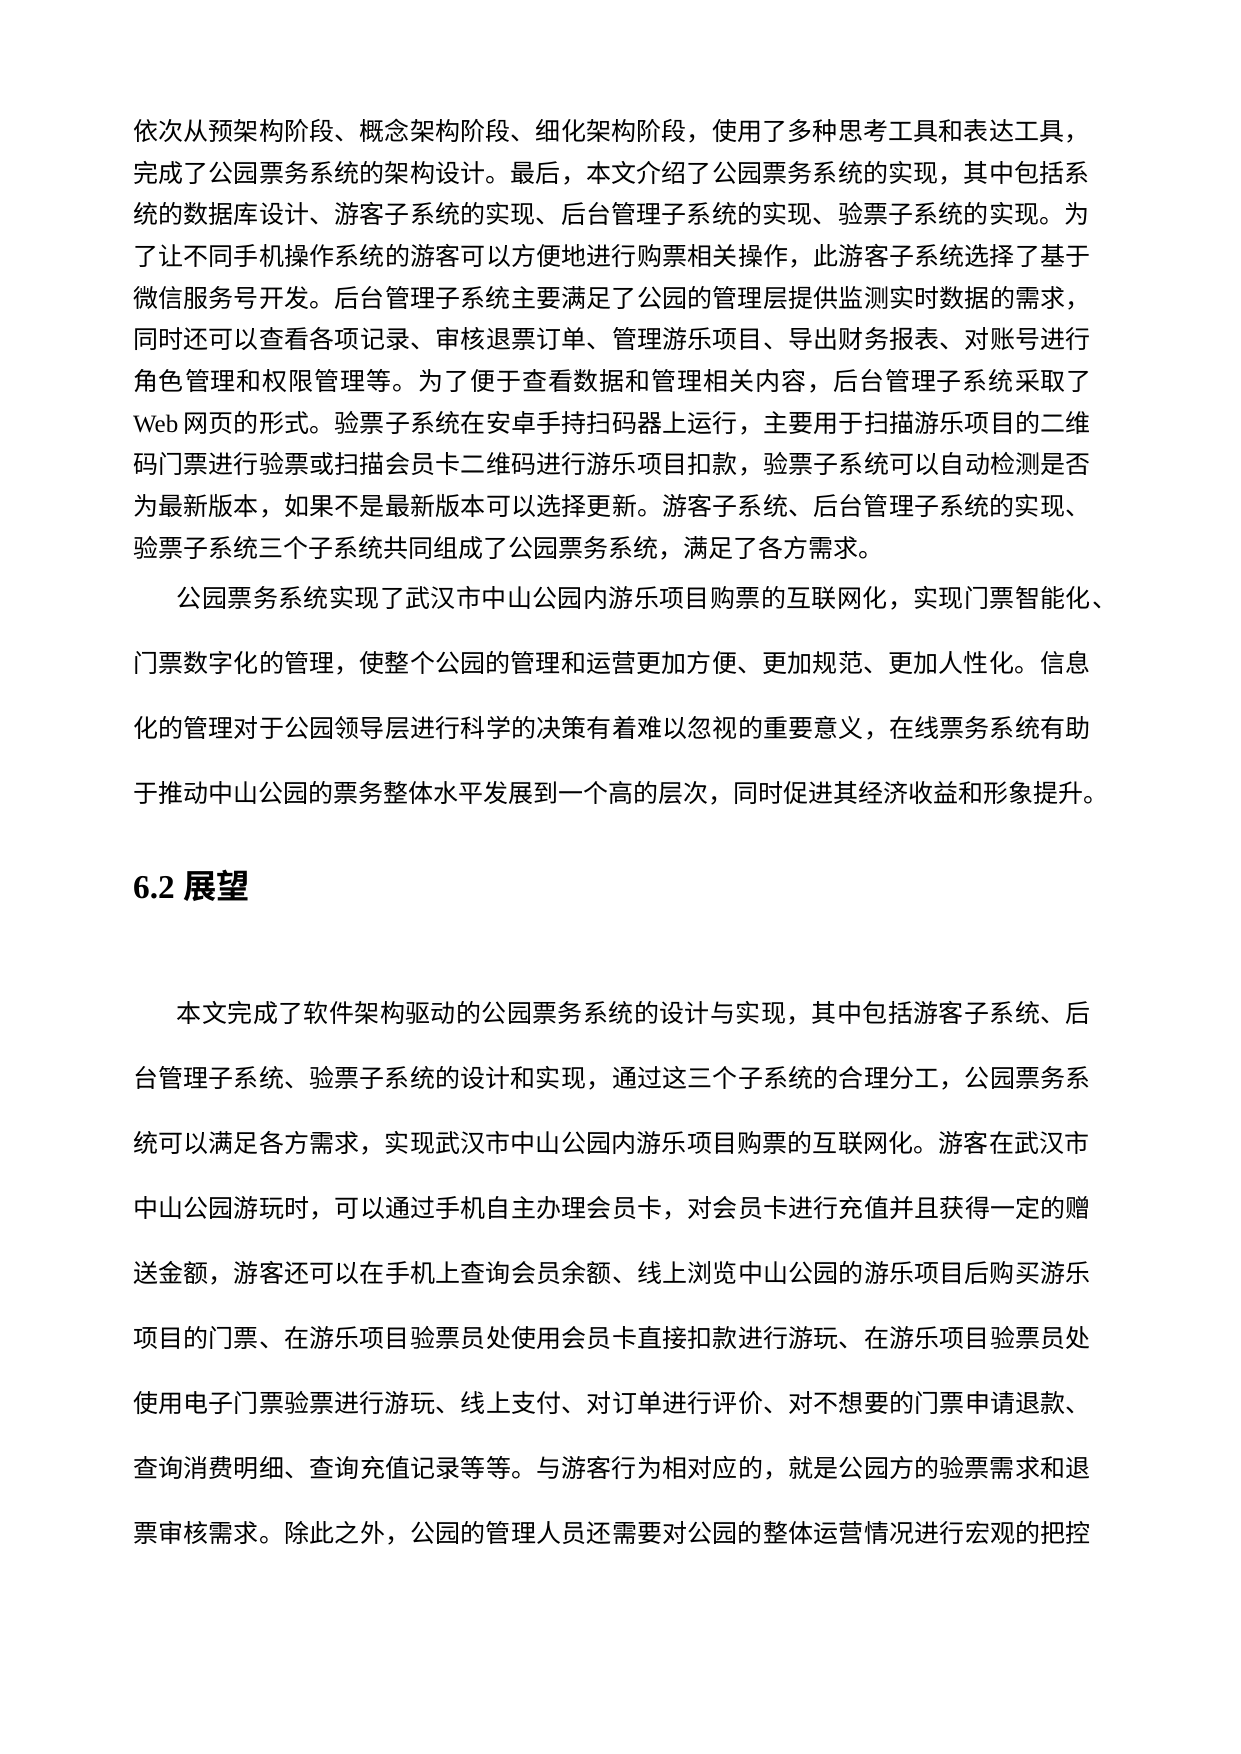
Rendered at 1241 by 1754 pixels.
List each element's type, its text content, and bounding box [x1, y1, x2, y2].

text 公园票务系统实现了武汉市中山公园内游乐项目购票的互联网化，实现门票智能化、门票数字化的管理，使整个公园的管理和运营更加方便、更加规范、更加人性化。信息化的管理对于公园领导层进行科学的决策有着难以忽视的重要意义，在线票务系统有助于推动中山公园的票务整体水平发展到一个高的层次，同时促进其经济收益和形象提升。 [133, 564, 1093, 824]
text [133, 979, 1093, 1564]
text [133, 106, 1093, 564]
subtitle 6.2 展望 [133, 852, 1093, 917]
